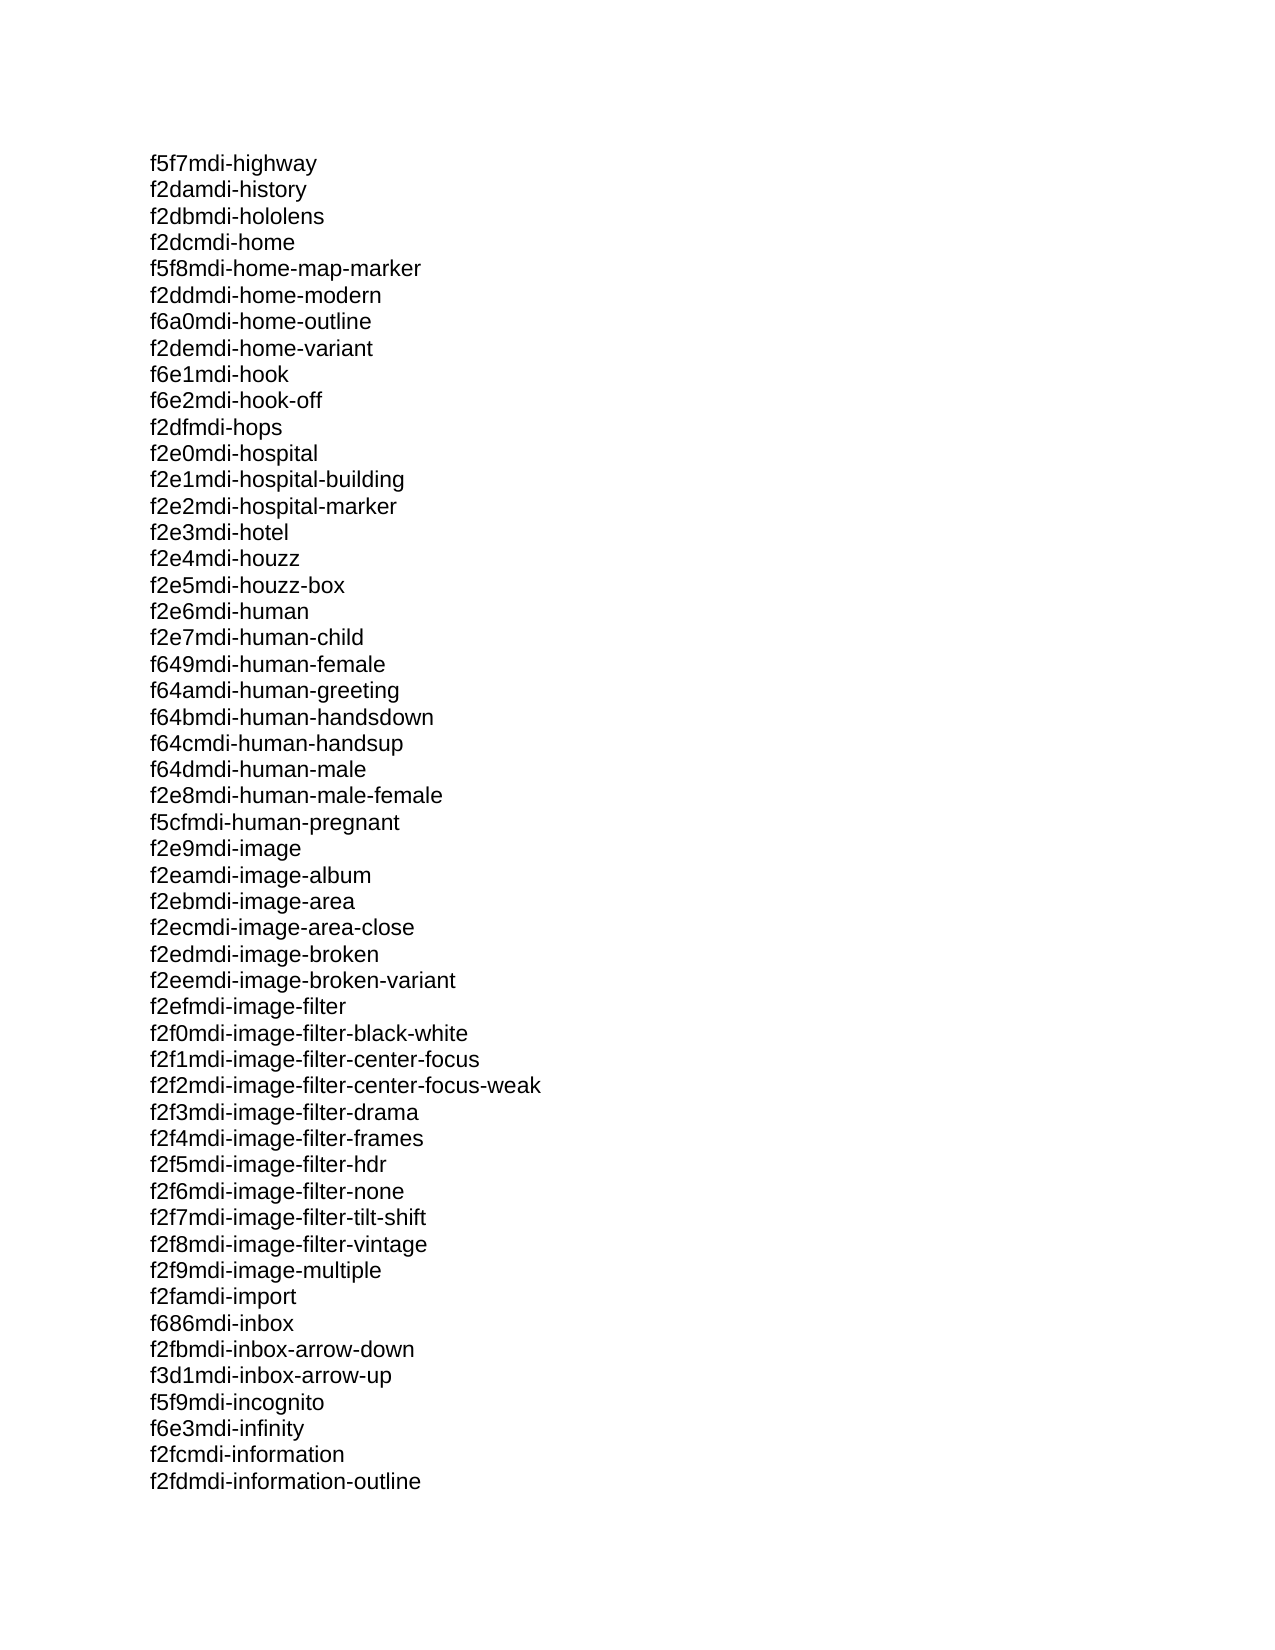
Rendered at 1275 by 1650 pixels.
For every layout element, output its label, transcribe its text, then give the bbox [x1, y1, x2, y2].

text f64dmdi-human-male [150, 756, 1125, 782]
text f5cfmdi-human-pregnant [150, 809, 1125, 835]
text f2dfmdi-hops [150, 413, 1125, 440]
text f2demdi-home-variant [150, 334, 1125, 361]
text f2fdmdi-information-outline [150, 1468, 1125, 1494]
text f2f8mdi-image-filter-vintage [150, 1231, 1125, 1257]
text f2e8mdi-human-male-female [150, 782, 1125, 809]
text f2f3mdi-image-filter-drama [150, 1099, 1125, 1125]
text f64cmdi-human-handsup [150, 730, 1125, 756]
text f2damdi-history [150, 176, 1125, 203]
text f2e2mdi-hospital-marker [150, 493, 1125, 519]
text f6a0mdi-home-outline [150, 308, 1125, 334]
text f2e4mdi-houzz [150, 545, 1125, 572]
text f5f8mdi-home-map-marker [150, 255, 1125, 282]
text f2ebmdi-image-area [150, 888, 1125, 914]
text f2e0mdi-hospital [150, 440, 1125, 466]
text f2f1mdi-image-filter-center-focus [150, 1046, 1125, 1072]
text f2e5mdi-houzz-box [150, 572, 1125, 598]
text f2e3mdi-hotel [150, 519, 1125, 545]
text f2f5mdi-image-filter-hdr [150, 1151, 1125, 1178]
text f2dcmdi-home [150, 229, 1125, 255]
text f6e1mdi-hook [150, 361, 1125, 387]
text f2f0mdi-image-filter-black-white [150, 1020, 1125, 1046]
text f2eamdi-image-album [150, 862, 1125, 888]
text f2ecmdi-image-area-close [150, 914, 1125, 941]
text f2e7mdi-human-child [150, 624, 1125, 651]
text f2f9mdi-image-multiple [150, 1257, 1125, 1283]
text f2fbmdi-inbox-arrow-down [150, 1336, 1125, 1362]
text f2famdi-import [150, 1283, 1125, 1309]
text f2edmdi-image-broken [150, 941, 1125, 967]
text f2f6mdi-image-filter-none [150, 1178, 1125, 1204]
text f5f7mdi-highway [150, 150, 1125, 176]
text f6e2mdi-hook-off [150, 387, 1125, 413]
text f686mdi-inbox [150, 1309, 1125, 1336]
text f649mdi-human-female [150, 651, 1125, 677]
text f3d1mdi-inbox-arrow-up [150, 1362, 1125, 1389]
text f2ddmdi-home-modern [150, 282, 1125, 308]
text f2fcmdi-information [150, 1441, 1125, 1468]
text f2e9mdi-image [150, 835, 1125, 862]
text f64amdi-human-greeting [150, 677, 1125, 703]
text f2dbmdi-hololens [150, 203, 1125, 229]
text f5f9mdi-incognito [150, 1389, 1125, 1415]
text f2eemdi-image-broken-variant [150, 967, 1125, 993]
text f2f7mdi-image-filter-tilt-shift [150, 1204, 1125, 1231]
text f6e3mdi-infinity [150, 1415, 1125, 1441]
text f64bmdi-human-handsdown [150, 703, 1125, 730]
text f2f4mdi-image-filter-frames [150, 1125, 1125, 1151]
text f2e1mdi-hospital-building [150, 466, 1125, 493]
text f2efmdi-image-filter [150, 993, 1125, 1020]
text f2f2mdi-image-filter-center-focus-weak [150, 1072, 1125, 1099]
text f2e6mdi-human [150, 598, 1125, 624]
